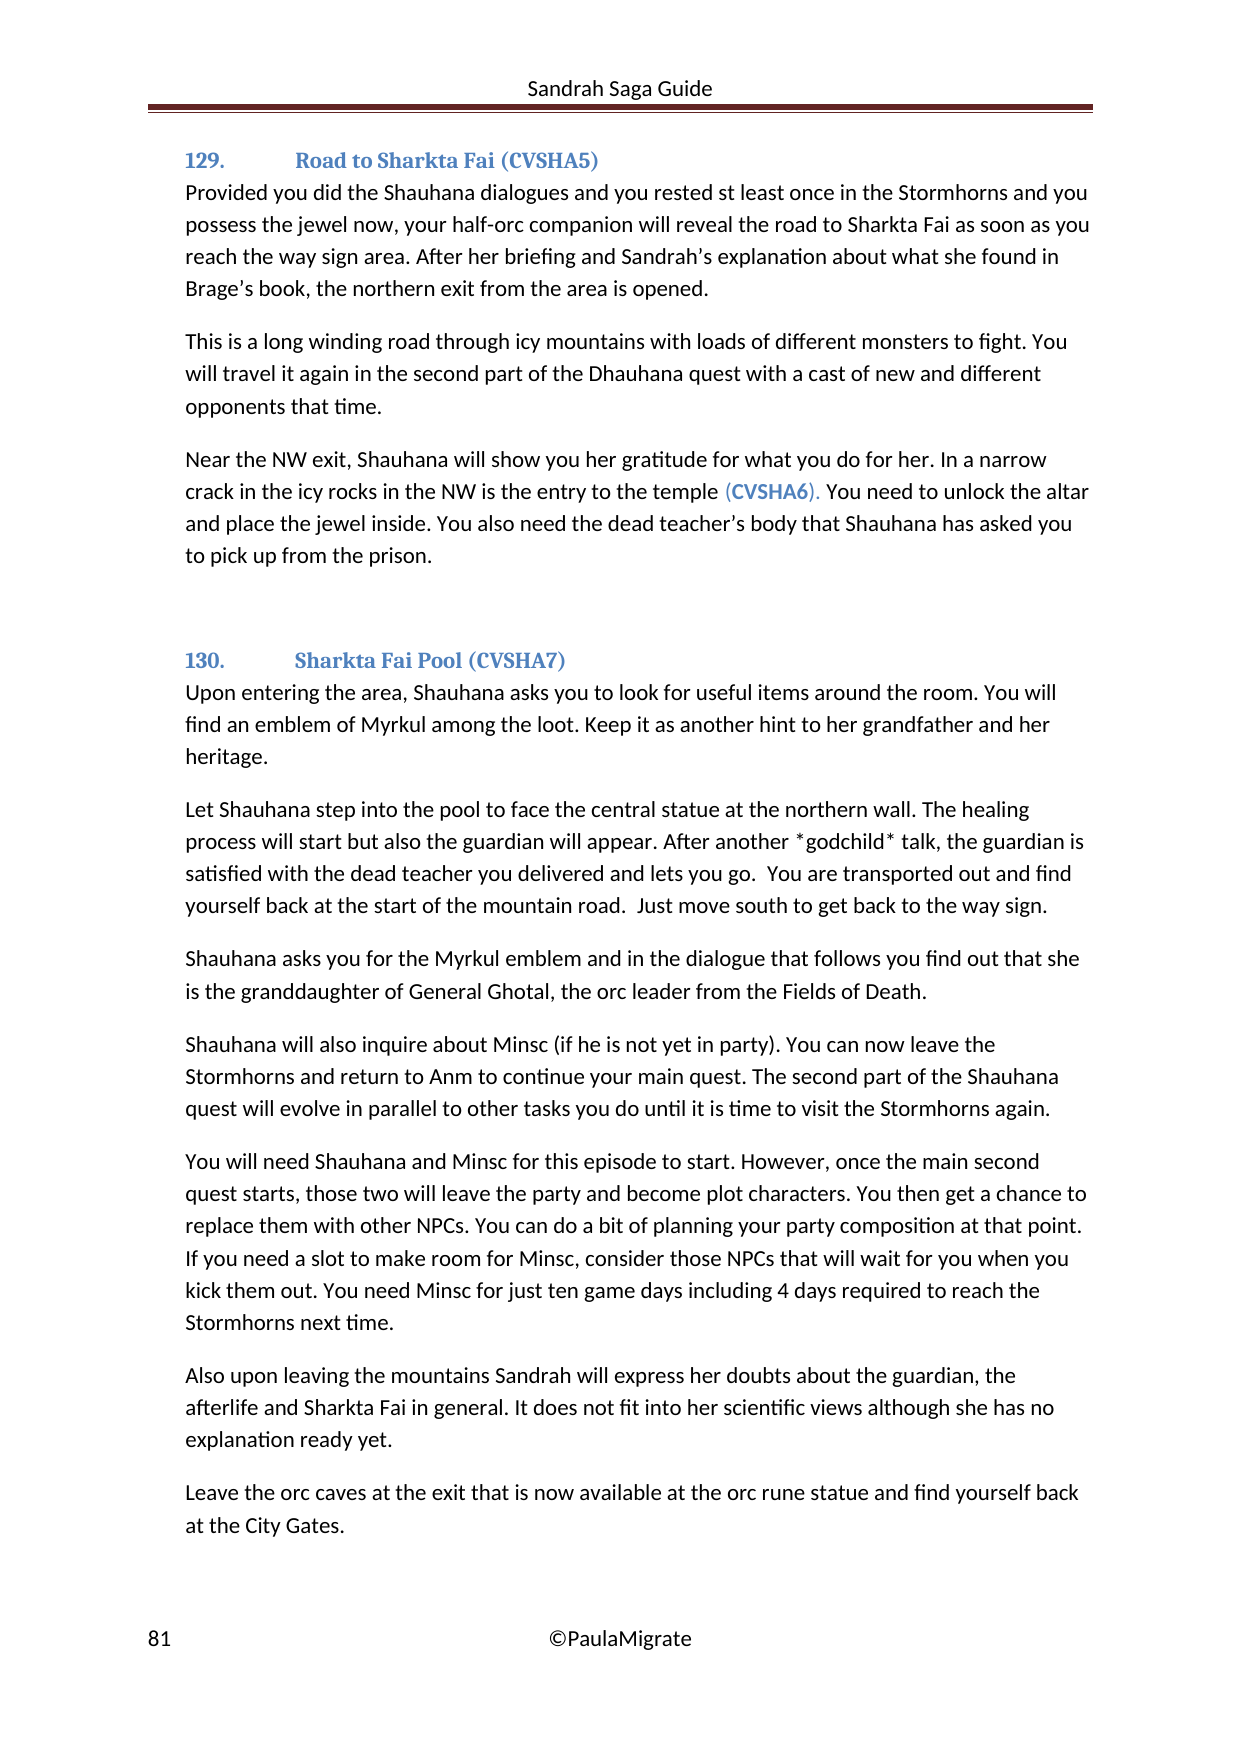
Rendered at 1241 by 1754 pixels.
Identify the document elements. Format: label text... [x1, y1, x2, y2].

text Provided you did the Shauhana dialogues and you rested st least once in the Stormhorns and you possess the jewel now, your half-orc companion will reveal the road to Sharkta Fai as soon as you reach the way sign area. After her briefing and Sandrah’s explanation about what she found in Brage’s book, the northern exit from the area is opened. [185, 178, 1093, 302]
subtitle Road to Sharkta Fai (CVSHA5) [185, 148, 1093, 174]
text This is a long winding road through icy mountains with loads of different monsters to fight. You will travel it again in the second part of the Dhauhana quest with a cast of new and different opponents that time. [185, 327, 1093, 420]
text Shauhana asks you for the Myrkul emblem and in the dialogue that follows you find out that she is the granddaughter of General Ghotal, the orc leader from the Fields of Death. [185, 944, 1093, 1005]
text Also upon leaving the mountains Sandrah will express her doubts about the guardian, the afterlife and Sharkta Fai in general. It does not fit into her scientific views although she has no explanation ready yet. [185, 1361, 1093, 1453]
text Let Shauhana step into the pool to face the central statue at the northern wall. The healing process will start but also the guardian will appear. After another *godchild* talk, the guardian is satisfied with the dead teacher you delivered and lets you go. You are transported out and find yourself back at the start of the mountain road. Just move south to get back to the way sign. [185, 795, 1093, 919]
text You will need Shauhana and Minsc for this episode to start. However, once the main second quest starts, those two will leave the party and become plot characters. You then get a chance to replace them with other NPCs. You can do a bit of planning your party composition at that point. If you need a slot to make room for Minsc, consider those NPCs that will wait for you when you kick them out. You need Minsc for just ten game days including 4 days required to reach the Stormhorns next time. [185, 1147, 1093, 1336]
text Near the NW exit, Shauhana will show you her gratitude for what you do for her. In a narrow crack in the icy rocks in the NW is the entry to the temple (CVSHA6). You need to unlock the altar and place the jewel inside. You also need the dead teacher’s body that Shauhana has asked you to pick up from the prison. [185, 445, 1093, 569]
subtitle Sharkta Fai Pool (CVSHA7) [185, 647, 1093, 674]
text Upon entering the area, Shauhana asks you to look for useful items around the room. You will find an emblem of Myrkul among the loot. Keep it as another hint to her grandfather and her heritage. [185, 678, 1093, 770]
text Leave the orc caves at the exit that is now available at the orc rune statue and find yourself back at the City Gates. [185, 1478, 1093, 1539]
text Shauhana will also inquire about Minsc (if he is not yet in party). You can now leave the Stormhorns and return to Anm to continue your main quest. The second part of the Shauhana quest will evolve in parallel to other tasks you do until it is time to visit the Stormhorns again. [185, 1030, 1093, 1122]
